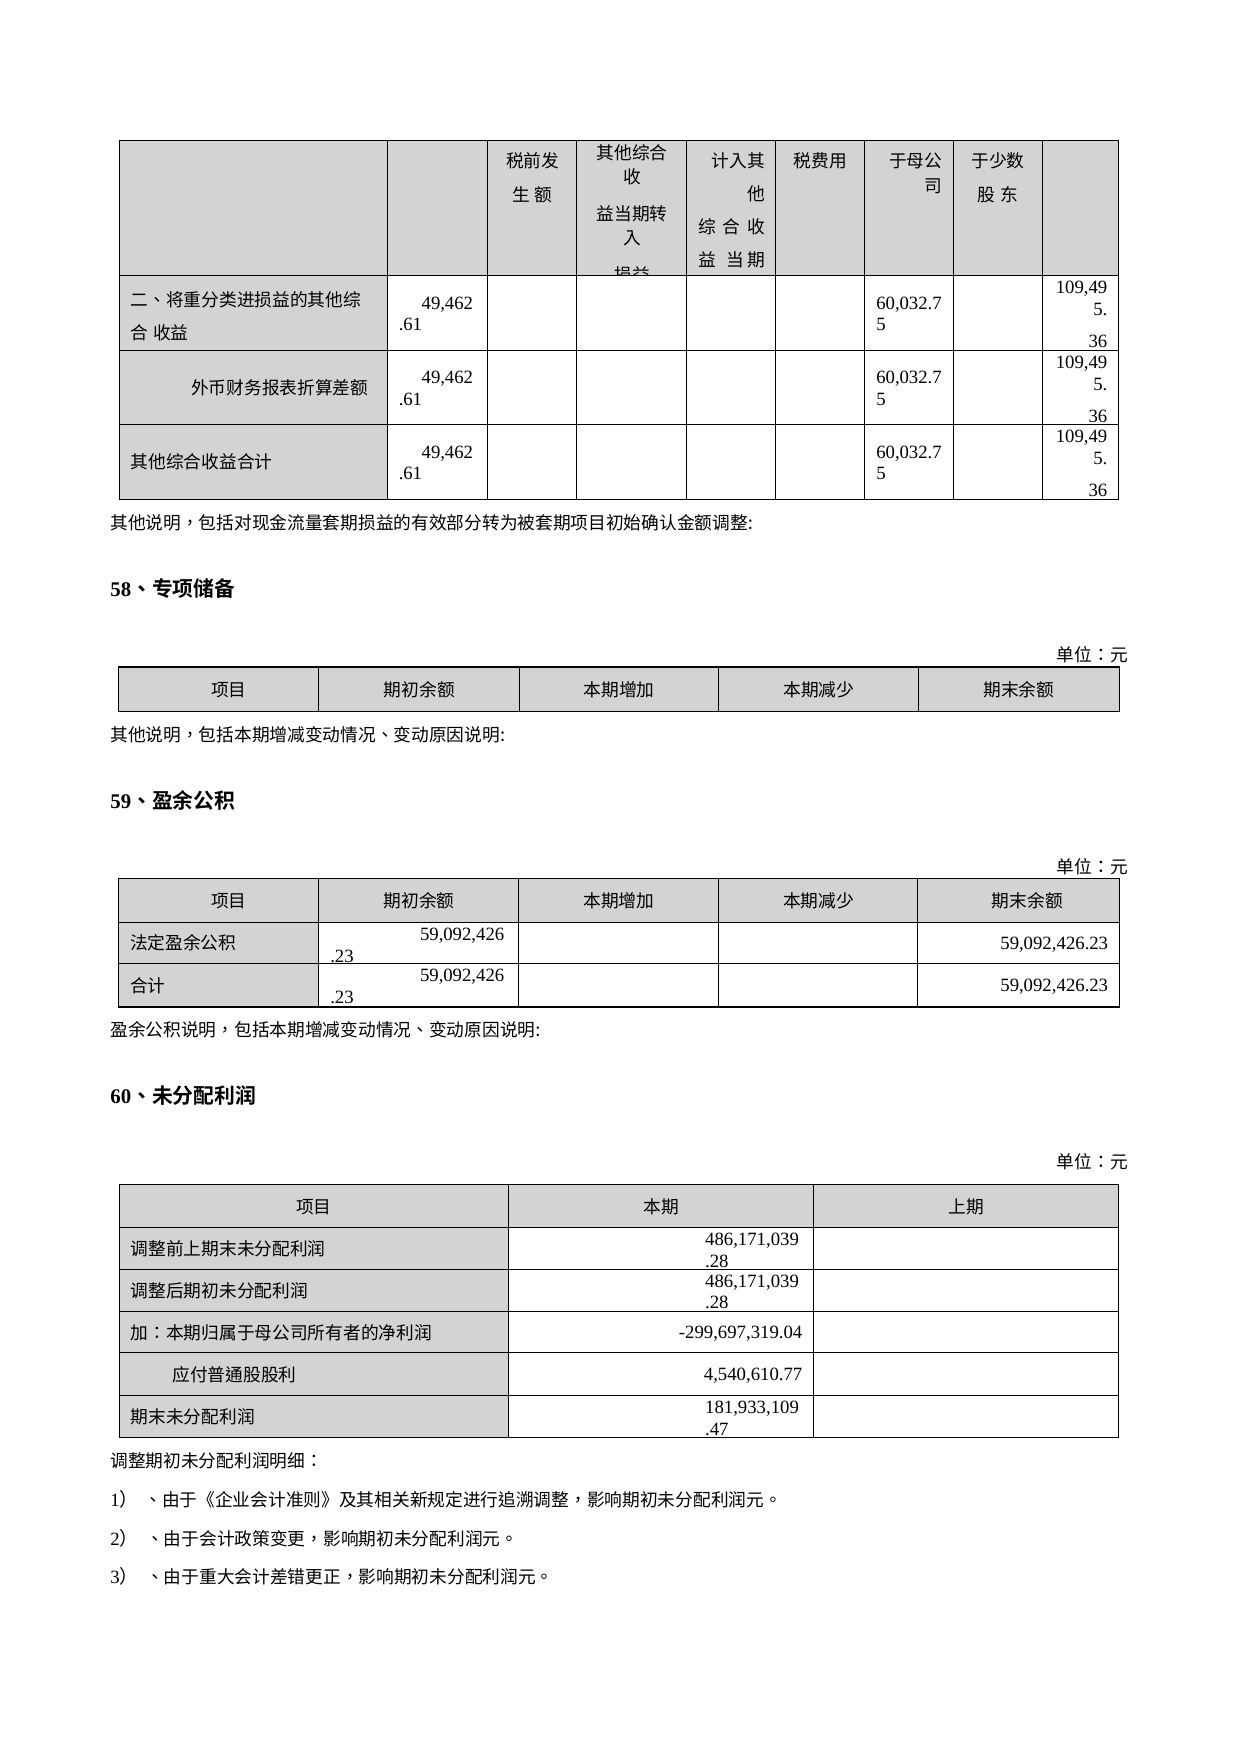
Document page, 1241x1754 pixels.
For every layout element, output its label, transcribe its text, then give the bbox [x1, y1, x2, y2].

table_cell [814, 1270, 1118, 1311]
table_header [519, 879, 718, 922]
text 调整期初未分配利润明细： [110, 1449, 1127, 1473]
text 盈余公积说明，包括本期增减变动情况、变动原因说明: [110, 1018, 1127, 1042]
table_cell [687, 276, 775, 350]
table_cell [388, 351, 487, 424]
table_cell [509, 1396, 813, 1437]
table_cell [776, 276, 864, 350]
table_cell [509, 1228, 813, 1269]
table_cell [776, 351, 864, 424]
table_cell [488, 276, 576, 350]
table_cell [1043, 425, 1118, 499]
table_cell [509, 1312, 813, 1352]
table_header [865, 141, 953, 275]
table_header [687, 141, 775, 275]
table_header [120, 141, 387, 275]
text 单位：元 [110, 642, 1127, 666]
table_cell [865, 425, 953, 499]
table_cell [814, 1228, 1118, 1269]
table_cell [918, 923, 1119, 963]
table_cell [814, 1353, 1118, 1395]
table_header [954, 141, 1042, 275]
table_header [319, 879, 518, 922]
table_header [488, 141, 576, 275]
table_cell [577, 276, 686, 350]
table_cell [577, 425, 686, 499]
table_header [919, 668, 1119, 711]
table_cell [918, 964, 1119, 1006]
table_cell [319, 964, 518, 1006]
text 2） 、由于会计政策变更，影响期初未分配利润元。 [110, 1526, 1127, 1550]
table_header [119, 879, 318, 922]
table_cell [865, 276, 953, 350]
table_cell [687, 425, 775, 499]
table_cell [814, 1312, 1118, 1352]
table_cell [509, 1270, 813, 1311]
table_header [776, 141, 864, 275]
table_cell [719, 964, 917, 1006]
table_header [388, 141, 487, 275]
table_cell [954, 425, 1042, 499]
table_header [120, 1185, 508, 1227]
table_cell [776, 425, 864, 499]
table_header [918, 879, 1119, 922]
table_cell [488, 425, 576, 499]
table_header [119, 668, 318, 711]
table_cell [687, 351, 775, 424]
subtitle 60、未分配利润 [110, 1082, 1127, 1110]
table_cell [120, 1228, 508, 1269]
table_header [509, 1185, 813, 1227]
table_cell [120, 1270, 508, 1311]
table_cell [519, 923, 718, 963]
text 其他说明，包括本期增减变动情况、变动原因说明: [110, 722, 1127, 747]
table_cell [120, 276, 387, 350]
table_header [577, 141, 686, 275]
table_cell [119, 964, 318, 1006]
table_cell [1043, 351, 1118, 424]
text 3） 、由于重大会计差错更正，影响期初未分配利润元。 [110, 1565, 1127, 1589]
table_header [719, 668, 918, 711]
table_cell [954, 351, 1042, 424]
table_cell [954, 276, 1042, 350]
text 单位：元 [110, 854, 1127, 878]
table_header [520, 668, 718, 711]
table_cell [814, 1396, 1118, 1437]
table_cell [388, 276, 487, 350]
text 单位：元 [110, 1150, 1127, 1174]
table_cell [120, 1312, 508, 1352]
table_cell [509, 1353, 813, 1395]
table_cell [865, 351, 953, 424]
subtitle 59、盈余公积 [110, 786, 1127, 814]
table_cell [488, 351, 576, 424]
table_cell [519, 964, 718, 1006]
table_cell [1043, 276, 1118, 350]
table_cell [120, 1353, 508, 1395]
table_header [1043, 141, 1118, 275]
subtitle 58、专项储备 [110, 574, 1127, 603]
text 其他说明，包括对现金流量套期损益的有效部分转为被套期项目初始确认金额调整: [110, 511, 1127, 535]
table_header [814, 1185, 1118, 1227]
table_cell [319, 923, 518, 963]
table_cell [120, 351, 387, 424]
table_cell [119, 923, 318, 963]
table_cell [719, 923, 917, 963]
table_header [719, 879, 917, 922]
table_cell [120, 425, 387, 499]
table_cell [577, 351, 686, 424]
text 1） 、由于《企业会计准则》及其相关新规定进行追溯调整，影响期初未分配利润元。 [110, 1487, 1127, 1512]
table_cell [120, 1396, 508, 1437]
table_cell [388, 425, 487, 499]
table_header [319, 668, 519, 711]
